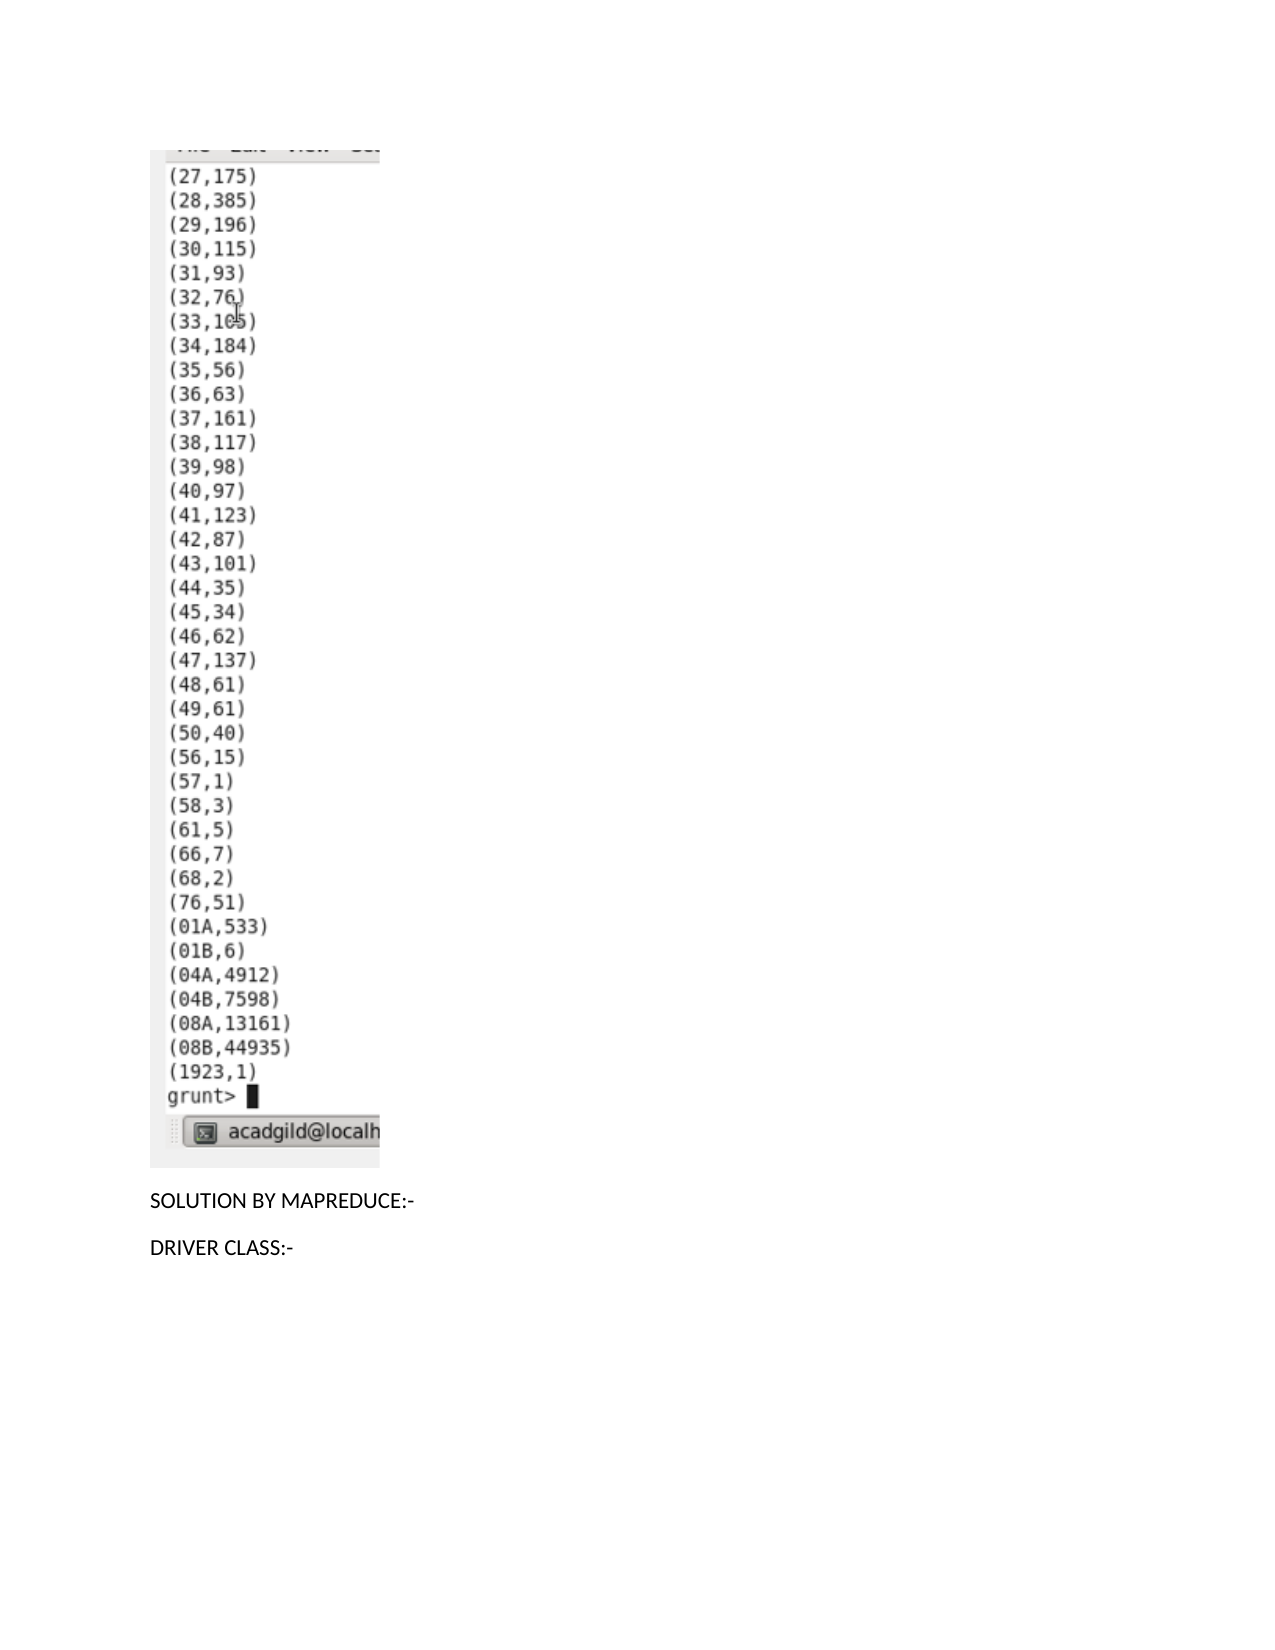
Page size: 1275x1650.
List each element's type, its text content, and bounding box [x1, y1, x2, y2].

picture [150, 150, 380, 1168]
text DRIVER CLASS:- [150, 1233, 1125, 1261]
text SOLUTION BY MAPREDUCE:- [150, 1186, 1125, 1214]
